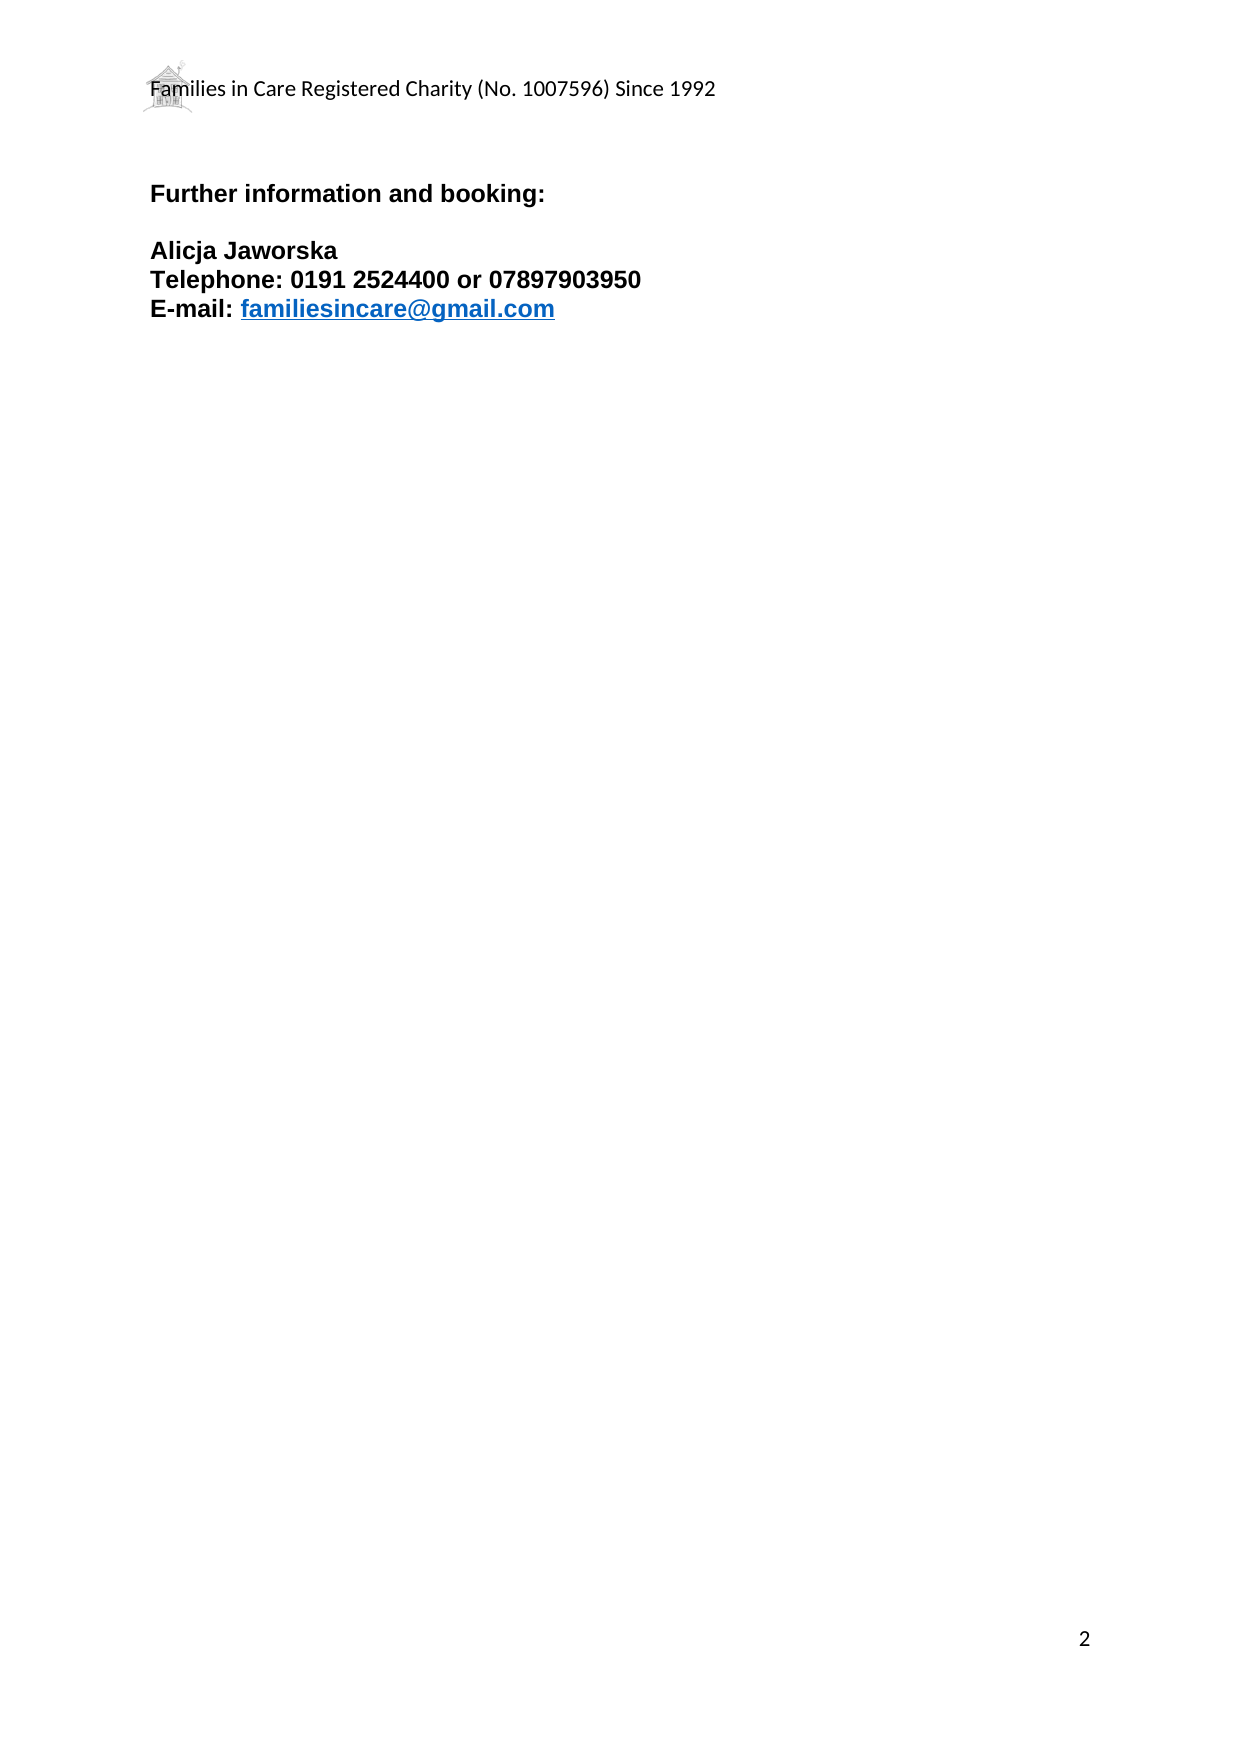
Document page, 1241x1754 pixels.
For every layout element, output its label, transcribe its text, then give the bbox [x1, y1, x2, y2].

text Telephone: 0191 2524400 or 07897903950 [150, 265, 1090, 294]
text Further information and booking: [150, 179, 1090, 207]
text Alicja Jaworska [150, 236, 1090, 265]
text E-mail: familiesincare@gmail.com [150, 294, 1090, 322]
picture [143, 60, 193, 113]
